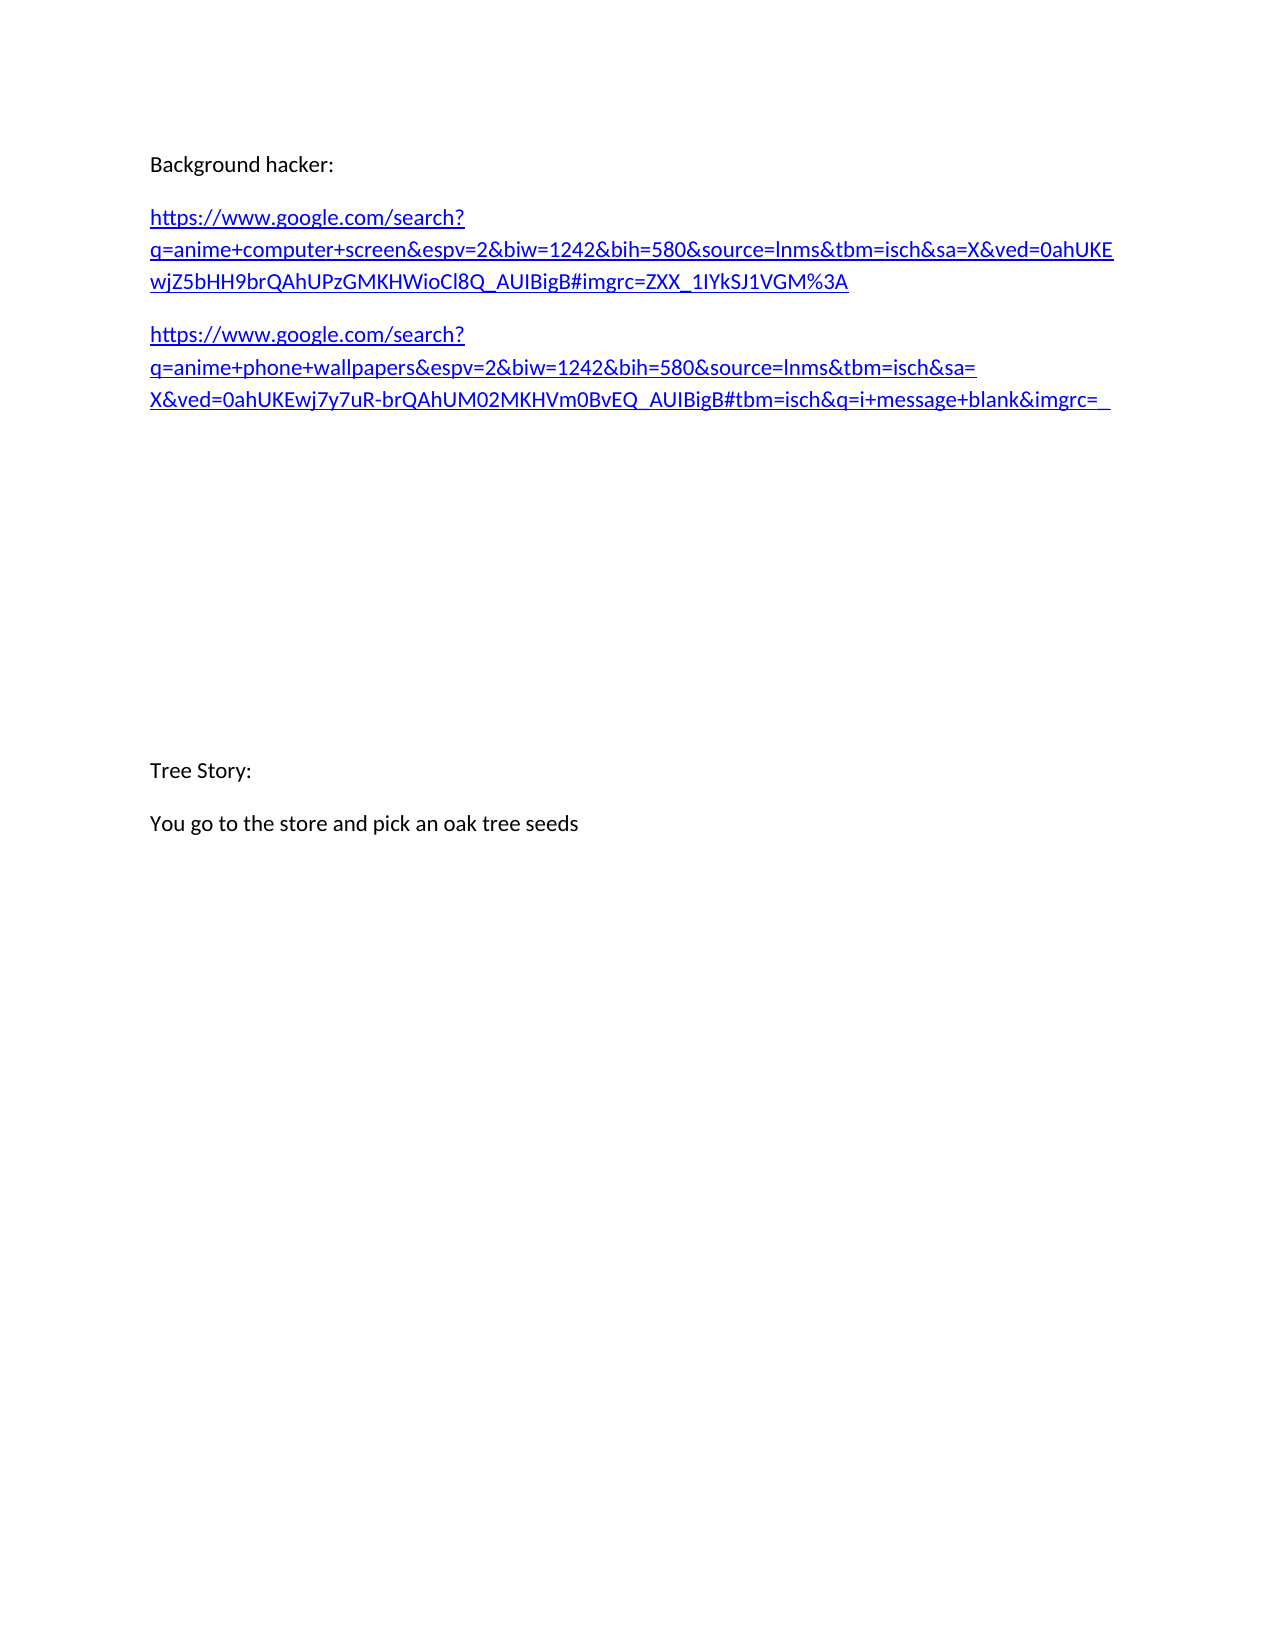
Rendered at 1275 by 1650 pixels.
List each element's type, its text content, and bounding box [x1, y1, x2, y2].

text Tree Story: [150, 756, 1125, 784]
text https://www.google.com/search?q=anime+phone+wallpapers&espv=2&biw=1242&bih=580&source=lnms&tbm=isch&sa=X&ved=0ahUKEwj7y7uR-brQAhUM02MKHVm0BvEQ_AUIBigB#tbm=isch&q=i+message+blank&imgrc=_ [150, 320, 1125, 413]
text https://www.google.com/search?q=anime+computer+screen&espv=2&biw=1242&bih=580&source=lnms&tbm=isch&sa=X&ved=0ahUKEwjZ5bHH9brQAhUPzGMKHWioCl8Q_AUIBigB#imgrc=ZXX_1IYkSJ1VGM%3A [150, 203, 1125, 295]
text Background hacker: [150, 150, 1125, 178]
text You go to the store and pick an oak tree seeds [150, 809, 1125, 837]
